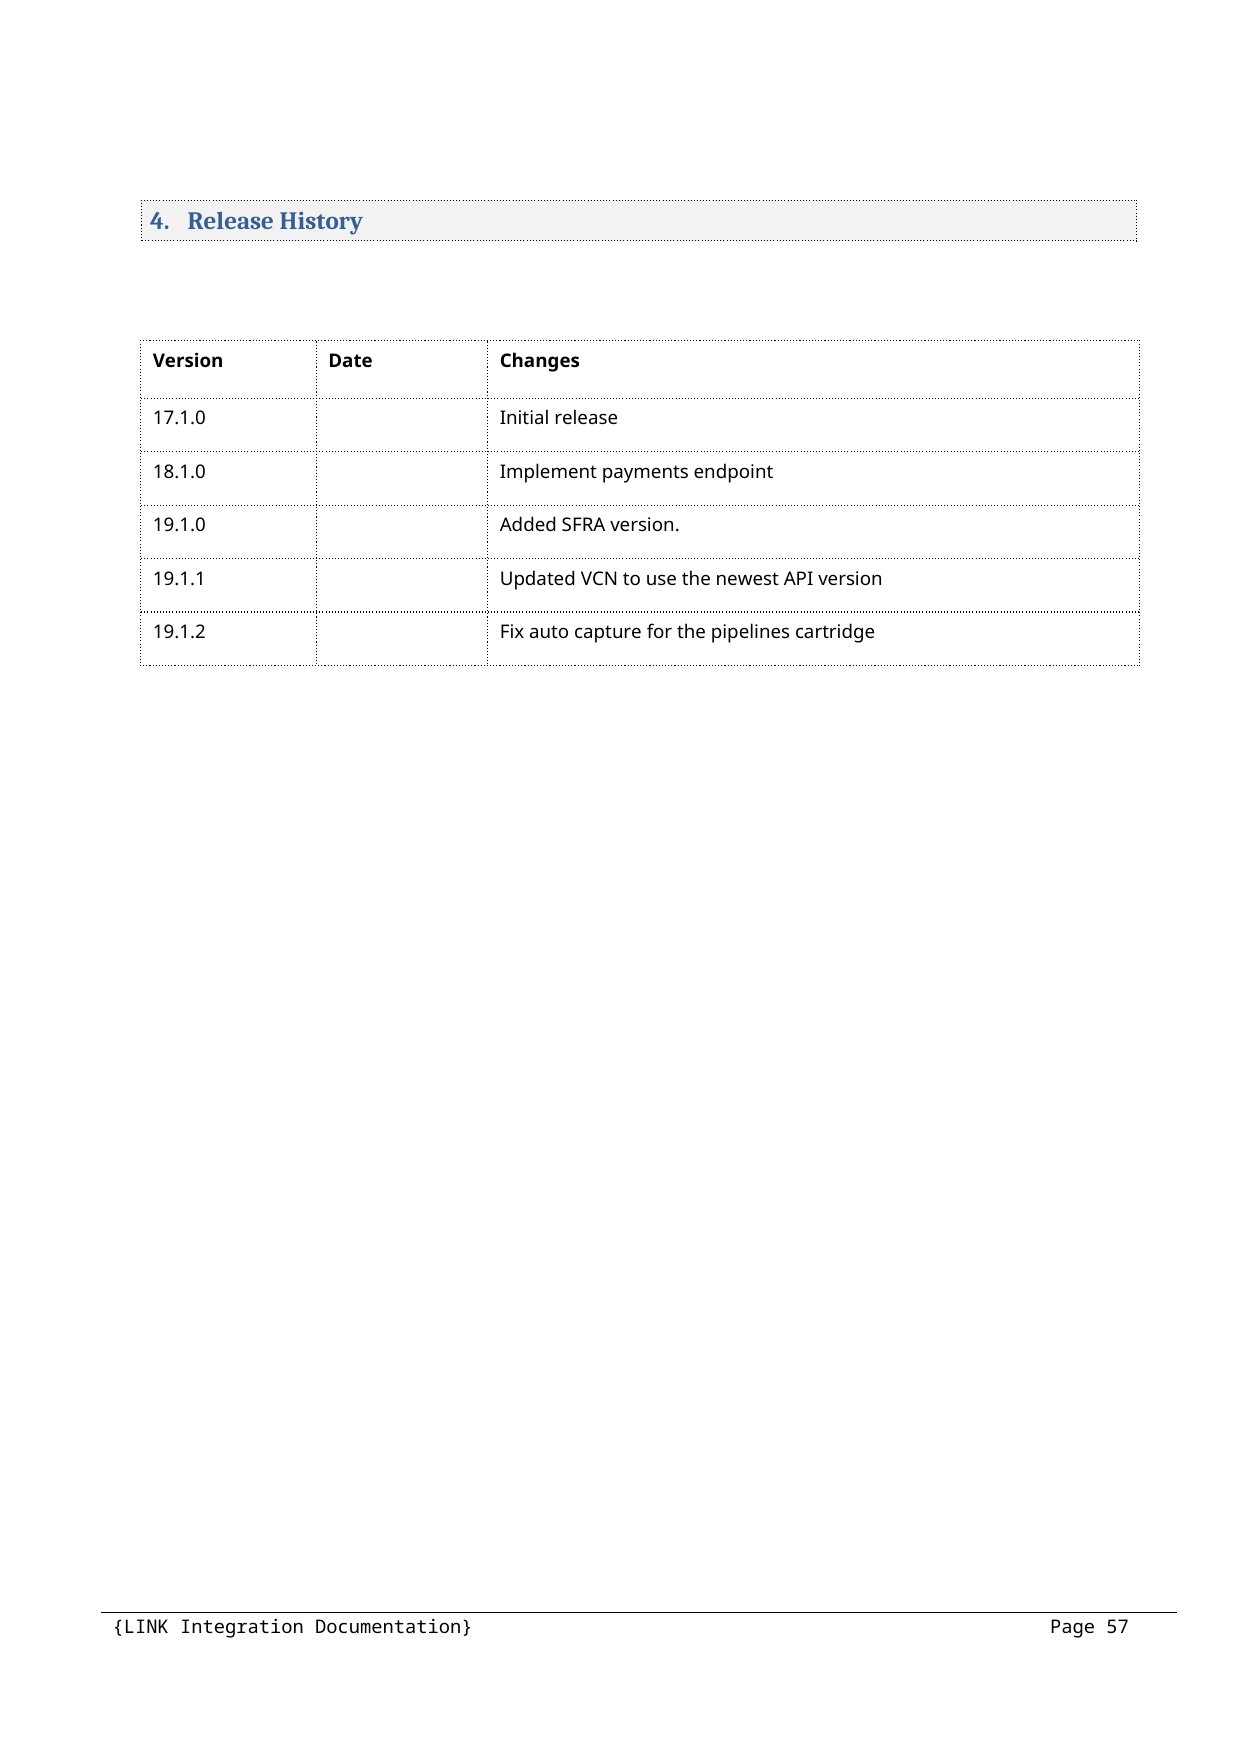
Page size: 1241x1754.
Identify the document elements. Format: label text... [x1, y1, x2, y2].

table_cell 19.1.1 [141, 558, 316, 611]
table_cell [316, 505, 487, 558]
table_header Changes [488, 340, 1139, 398]
subtitle Release History [141, 200, 1137, 241]
table_cell Implement payments endpoint [488, 451, 1139, 504]
table_cell Added SFRA version. [488, 505, 1139, 558]
table_cell 19.1.0 [141, 505, 316, 558]
table_cell 19.1.2 [141, 611, 316, 665]
table_header Date [316, 340, 487, 398]
table_cell Updated VCN to use the newest API version [488, 558, 1139, 611]
table_cell [316, 558, 487, 611]
table_cell [316, 451, 487, 504]
table_cell Fix auto capture for the pipelines cartridge [488, 611, 1139, 665]
table_cell Initial release [488, 398, 1139, 451]
table_cell 18.1.0 [141, 451, 316, 504]
table_cell [316, 398, 487, 451]
table_cell [316, 611, 487, 665]
table_cell 17.1.0 [141, 398, 316, 451]
table_header Version [141, 340, 316, 398]
